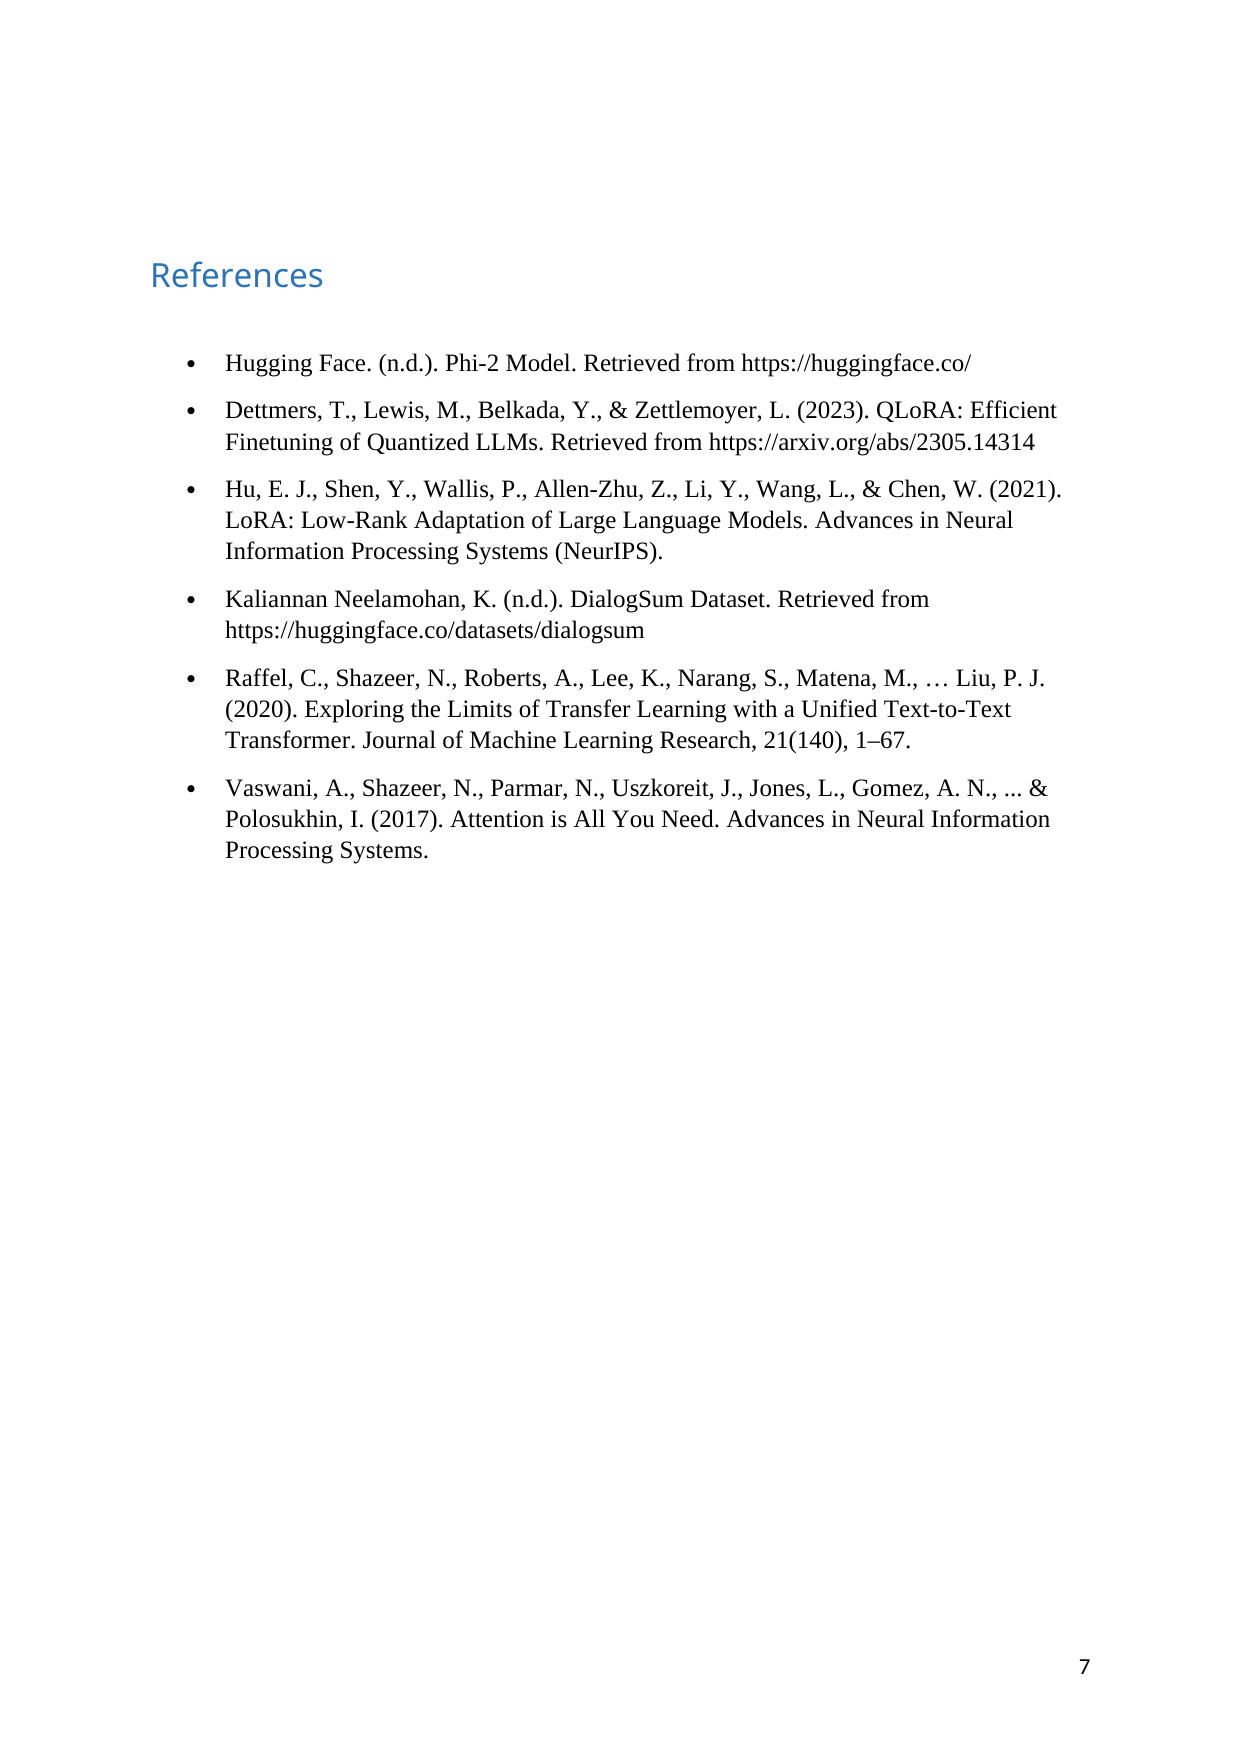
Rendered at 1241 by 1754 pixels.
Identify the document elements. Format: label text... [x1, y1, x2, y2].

list Dettmers, T., Lewis, M., Belkada, Y., & Zettlemoyer, L. (2023). QLoRA: Efficient Finetuning of Quantized LLMs. Retrieved from https://arxiv.org/abs/2305.14314 [187, 396, 1090, 455]
list Hu, E. J., Shen, Y., Wallis, P., Allen-Zhu, Z., Li, Y., Wang, L., & Chen, W. (2021). LoRA: Low-Rank Adaptation of Large Language Models. Advances in Neural Information Processing Systems (NeurIPS). [187, 474, 1090, 565]
subtitle References [150, 252, 1090, 297]
list Vaswani, A., Shazeer, N., Parmar, N., Uszkoreit, J., Jones, L., Gomez, A. N., ... & Polosukhin, I. (2017). Attention is All You Need. Advances in Neural Information Processing Systems. [187, 773, 1090, 863]
list Kaliannan Neelamohan, K. (n.d.). DialogSum Dataset. Retrieved from https://huggingface.co/datasets/dialogsum [187, 584, 1090, 644]
list Raffel, C., Shazeer, N., Roberts, A., Lee, K., Narang, S., Matena, M., … Liu, P. J. (2020). Exploring the Limits of Transfer Learning with a Unified Text-to-Text Transformer. Journal of Machine Learning Research, 21(140), 1–67. [187, 663, 1090, 754]
list Hugging Face. (n.d.). Phi-2 Model. Retrieved from https://huggingface.co/ [187, 348, 1090, 377]
